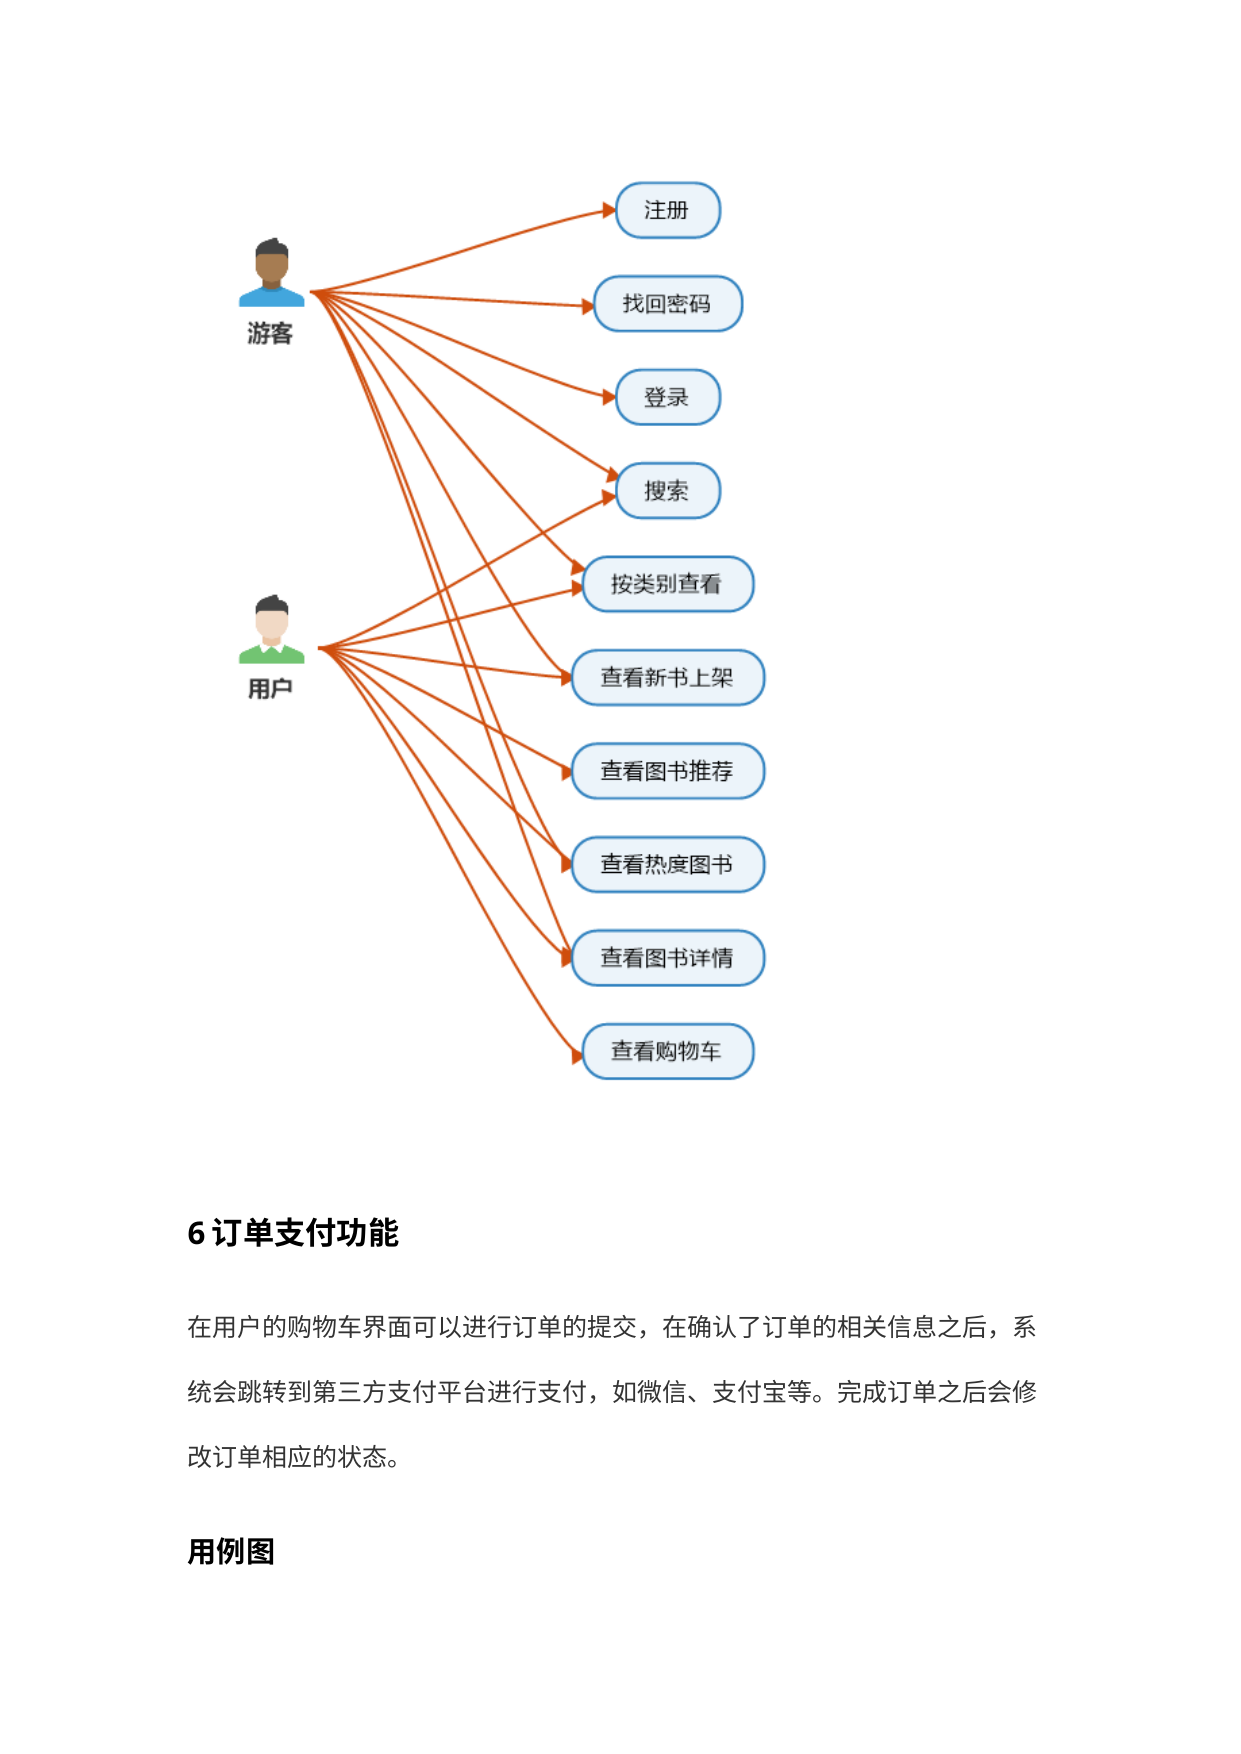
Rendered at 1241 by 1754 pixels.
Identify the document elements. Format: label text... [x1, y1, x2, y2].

subtitle 用例图 [187, 1517, 1053, 1582]
picture [187, 162, 818, 1095]
text 在用户的购物车界面可以进行订单的提交，在确认了订单的相关信息之后，系统会跳转到第三方支付平台进行支付，如微信、支付宝等。完成订单之后会修改订单相应的状态。 [187, 1293, 1053, 1488]
subtitle 6订单支付功能 [187, 1199, 1053, 1264]
